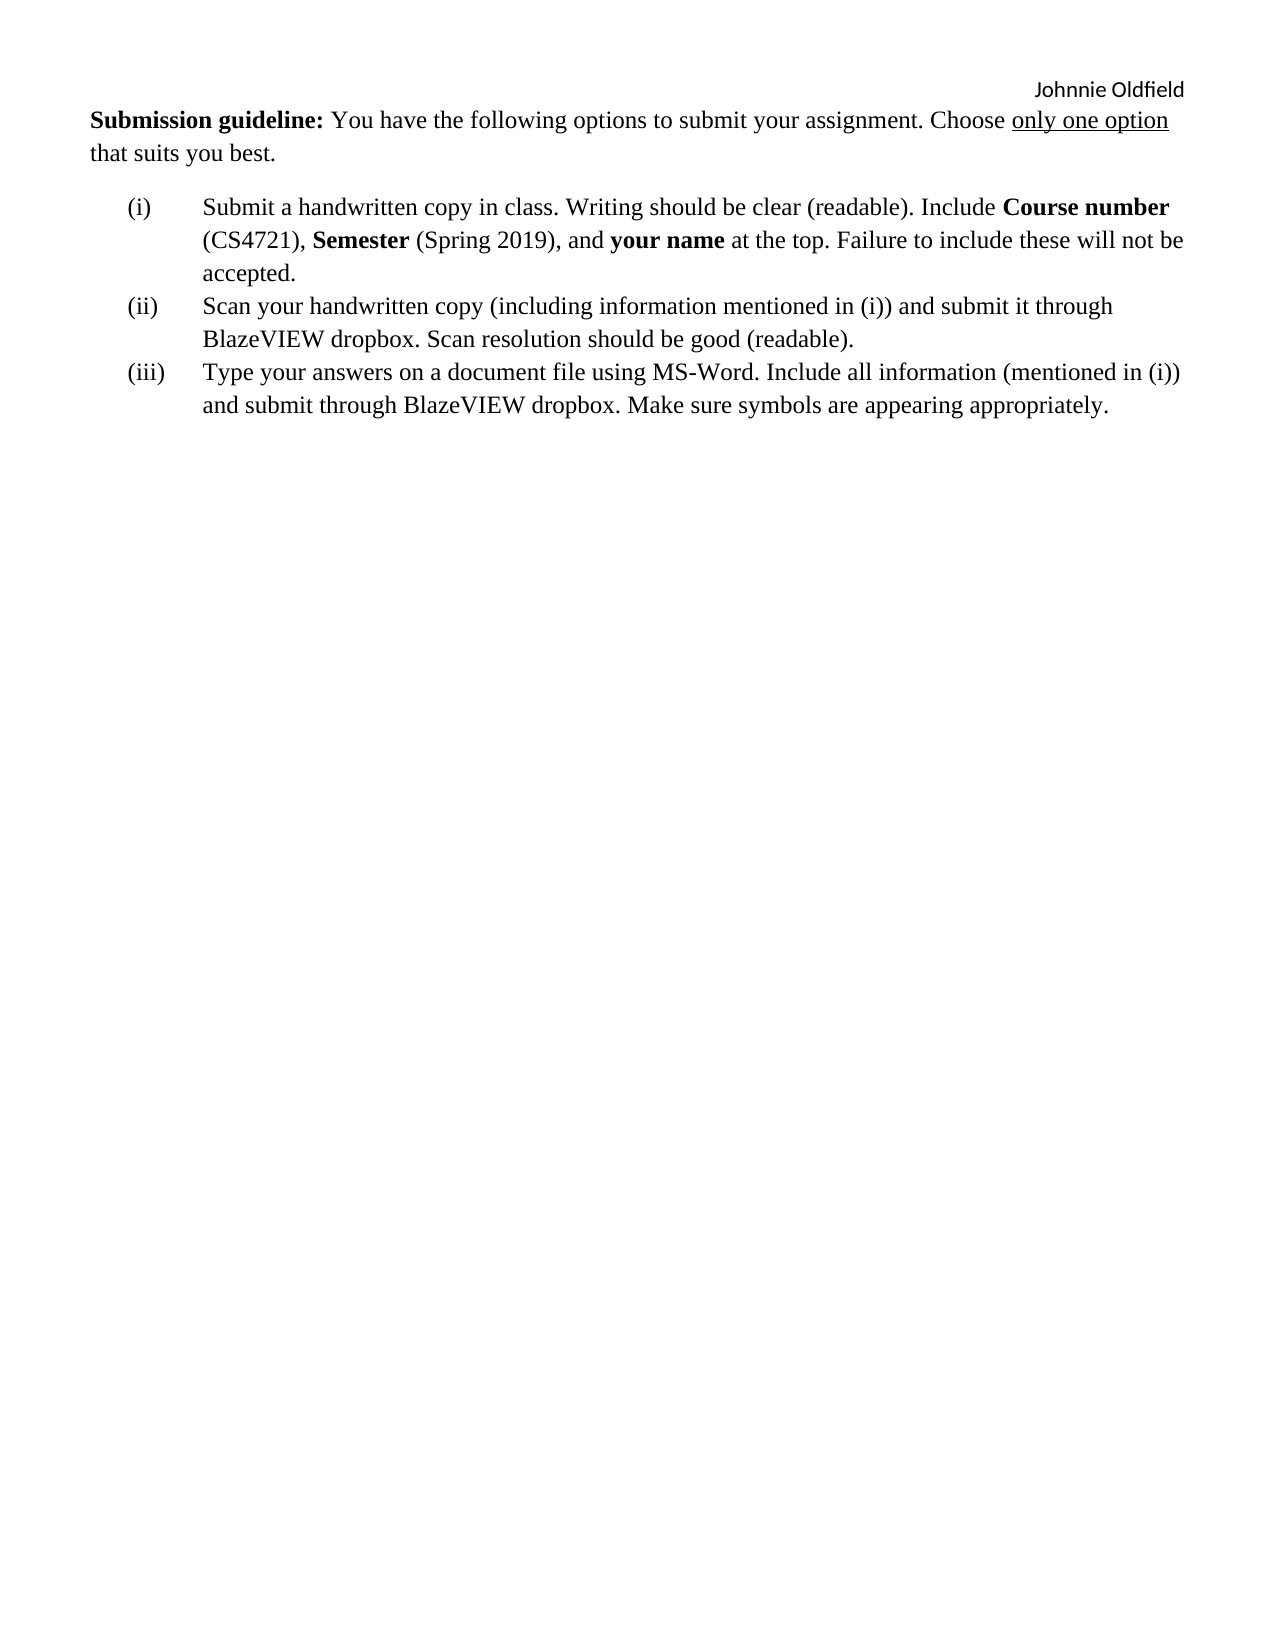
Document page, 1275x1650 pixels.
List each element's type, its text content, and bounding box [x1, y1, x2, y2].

text Submission guideline: You have the following options to submit your assignment. Choose only one option that suits you best. [90, 105, 1185, 167]
list Scan your handwritten copy (including information mentioned in (i)) and submit it through BlazeVIEW dropbox. Scan resolution should be good (readable). [127, 291, 1185, 353]
list Type your answers on a document file using MS-Word. Include all information (mentioned in (i)) and submit through BlazeVIEW dropbox. Make sure symbols are appearing appropriately. [127, 357, 1185, 419]
list Submit a handwritten copy in class. Writing should be clear (readable). Include Course number (CS4721), Semester (Spring 2019), and your name at the top. Failure to include these will not be accepted. [127, 192, 1185, 287]
